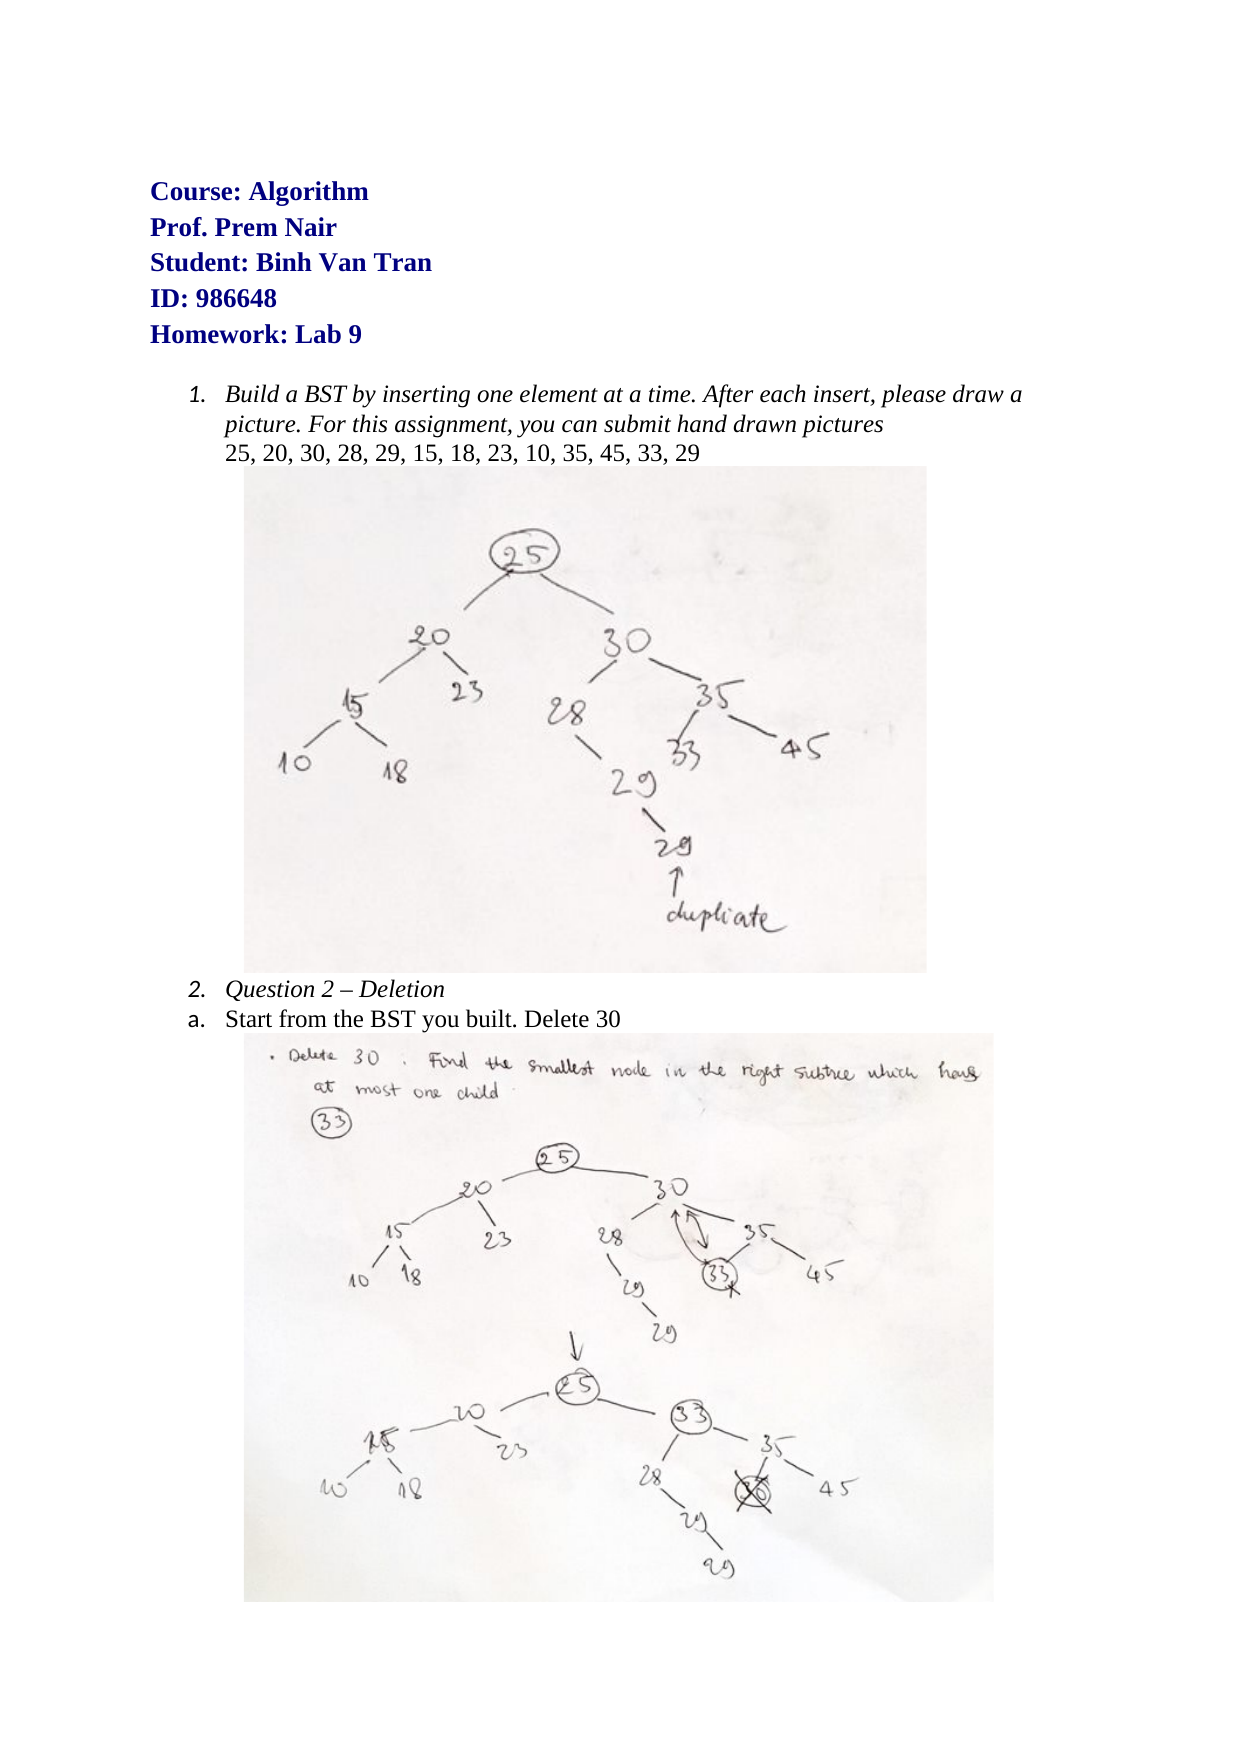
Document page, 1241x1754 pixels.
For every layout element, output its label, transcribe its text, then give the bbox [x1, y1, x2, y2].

text Course: Algorithm Prof. Prem Nair Student: Binh Van Tran ID: 986648 Homework: Lab 9 [150, 175, 1090, 349]
text 25, 20, 30, 28, 29, 15, 18, 23, 10, 35, 45, 33, 29 [187, 438, 1090, 467]
list Start from the BST you built. Delete 30 [187, 1003, 1090, 1034]
list Question 2 – Deletion [187, 973, 1090, 1003]
list Build a BST by inserting one element at a time. After each insert, please draw a picture. For this assignment, you can submit hand drawn pictures [187, 379, 1090, 438]
